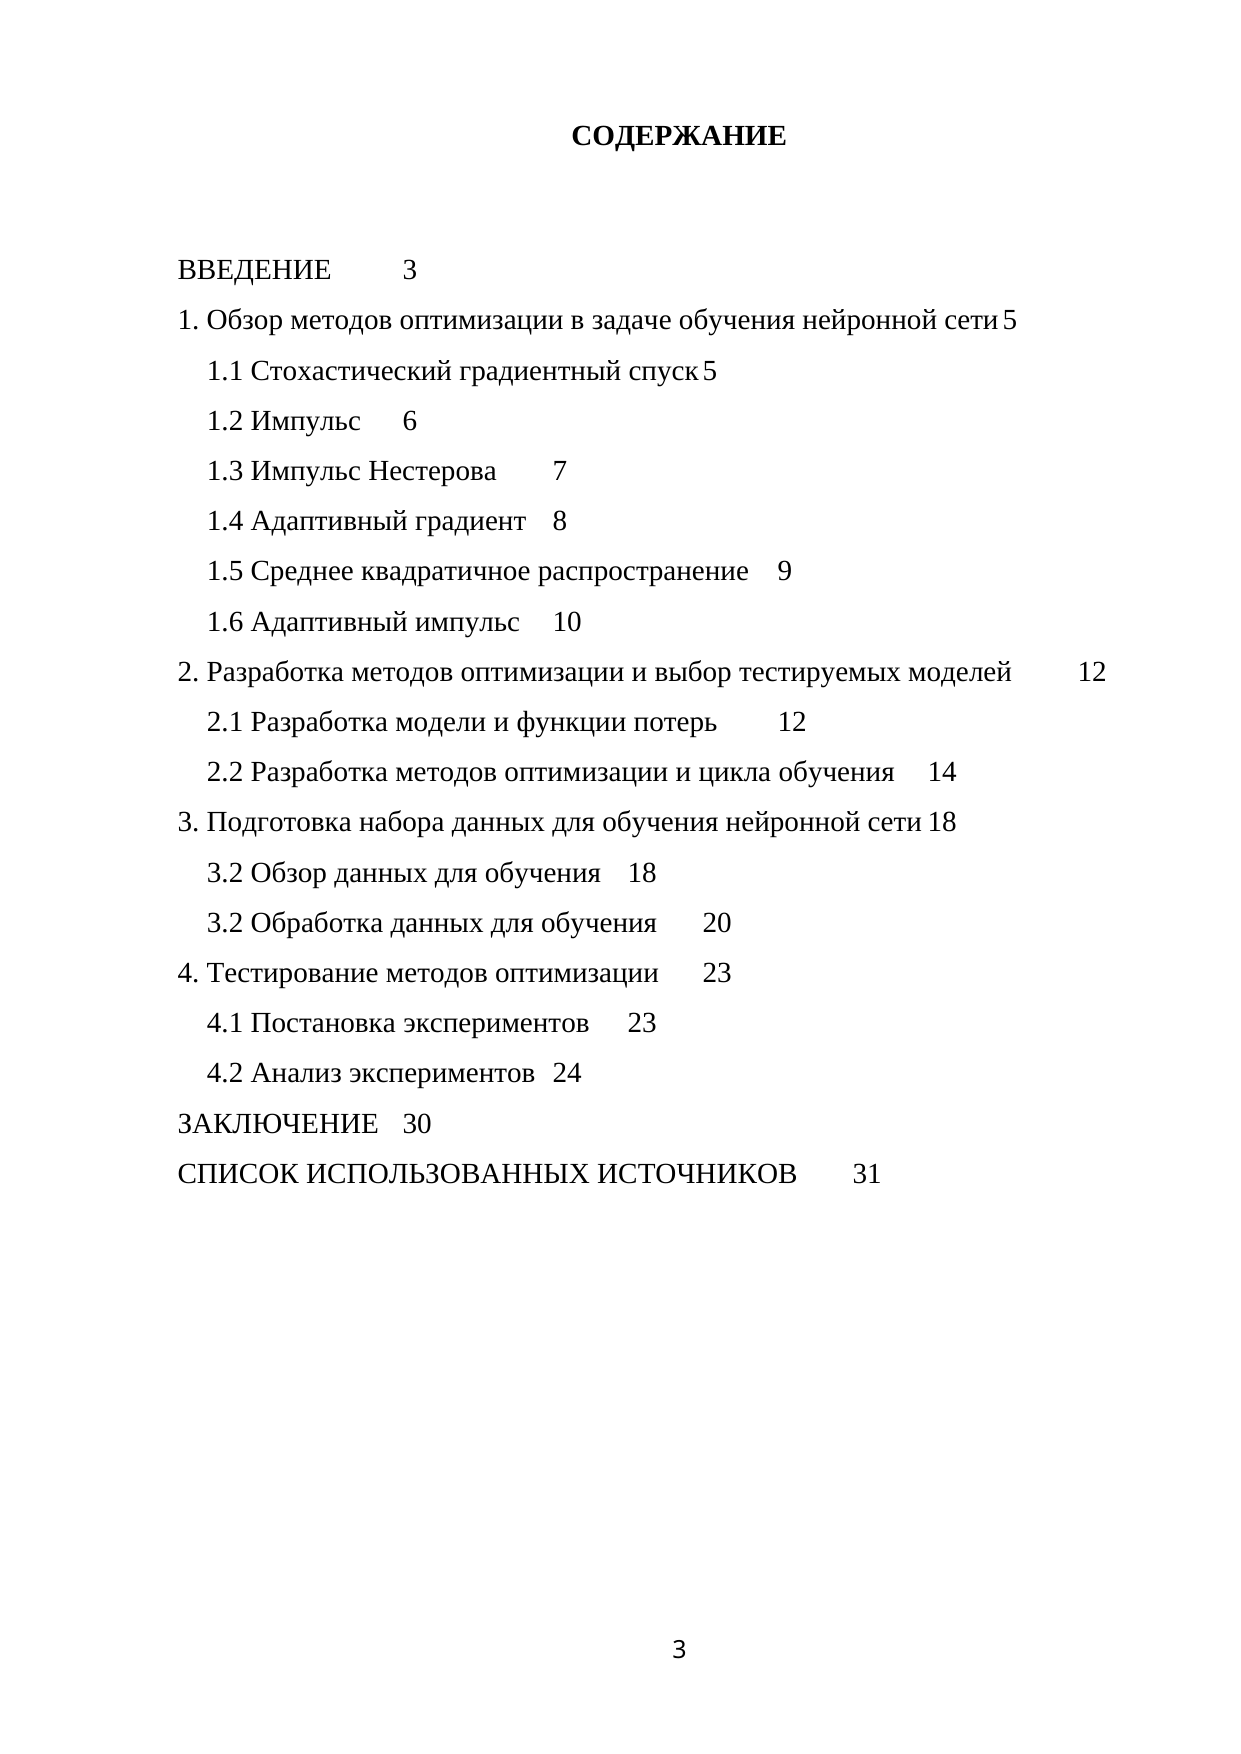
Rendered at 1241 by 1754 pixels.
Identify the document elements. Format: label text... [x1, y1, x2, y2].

text 4. Тестирование методов оптимизации 23 [177, 955, 1181, 989]
text 1.2 Импульс 6 [177, 403, 1181, 436]
text 3.2 Обработка данных для обучения 20 [177, 905, 1181, 938]
text 1.3 Импульс Нестерова 7 [177, 453, 1181, 487]
text 1.1 Стохастический градиентный спуск 5 [177, 353, 1181, 386]
text 1. Обзор методов оптимизации в задаче обучения нейронной сети 5 [177, 302, 1181, 336]
text 2.2 Разработка методов оптимизации и цикла обучения 14 [177, 754, 1181, 788]
text 4.1 Постановка экспериментов 23 [177, 1005, 1181, 1039]
text 2.1 Разработка модели и функции потерь 12 [177, 704, 1181, 738]
text 4.2 Анализ экспериментов 24 [177, 1056, 1181, 1089]
text СПИСОК ИСПОЛЬЗОВАННЫХ ИСТОЧНИКОВ 31 [177, 1156, 1181, 1189]
text СОДЕРЖАНИЕ [177, 118, 1181, 152]
text 1.4 Адаптивный градиент 8 [177, 503, 1181, 537]
text 1.6 Адаптивный импульс 10 [177, 604, 1181, 637]
text 3.2 Обзор данных для обучения 18 [177, 855, 1181, 888]
text 1.5 Среднее квадратичное распространение 9 [177, 553, 1181, 587]
text ВВЕДЕНИE 3 [177, 252, 1181, 286]
text ЗАКЛЮЧЕНИЕ 30 [177, 1106, 1181, 1139]
text 3. Подготовка набора данных для обучения нейронной сети 18 [177, 804, 1181, 838]
text 2. Разработка методов оптимизации и выбор тестируемых моделей 12 [177, 654, 1181, 687]
